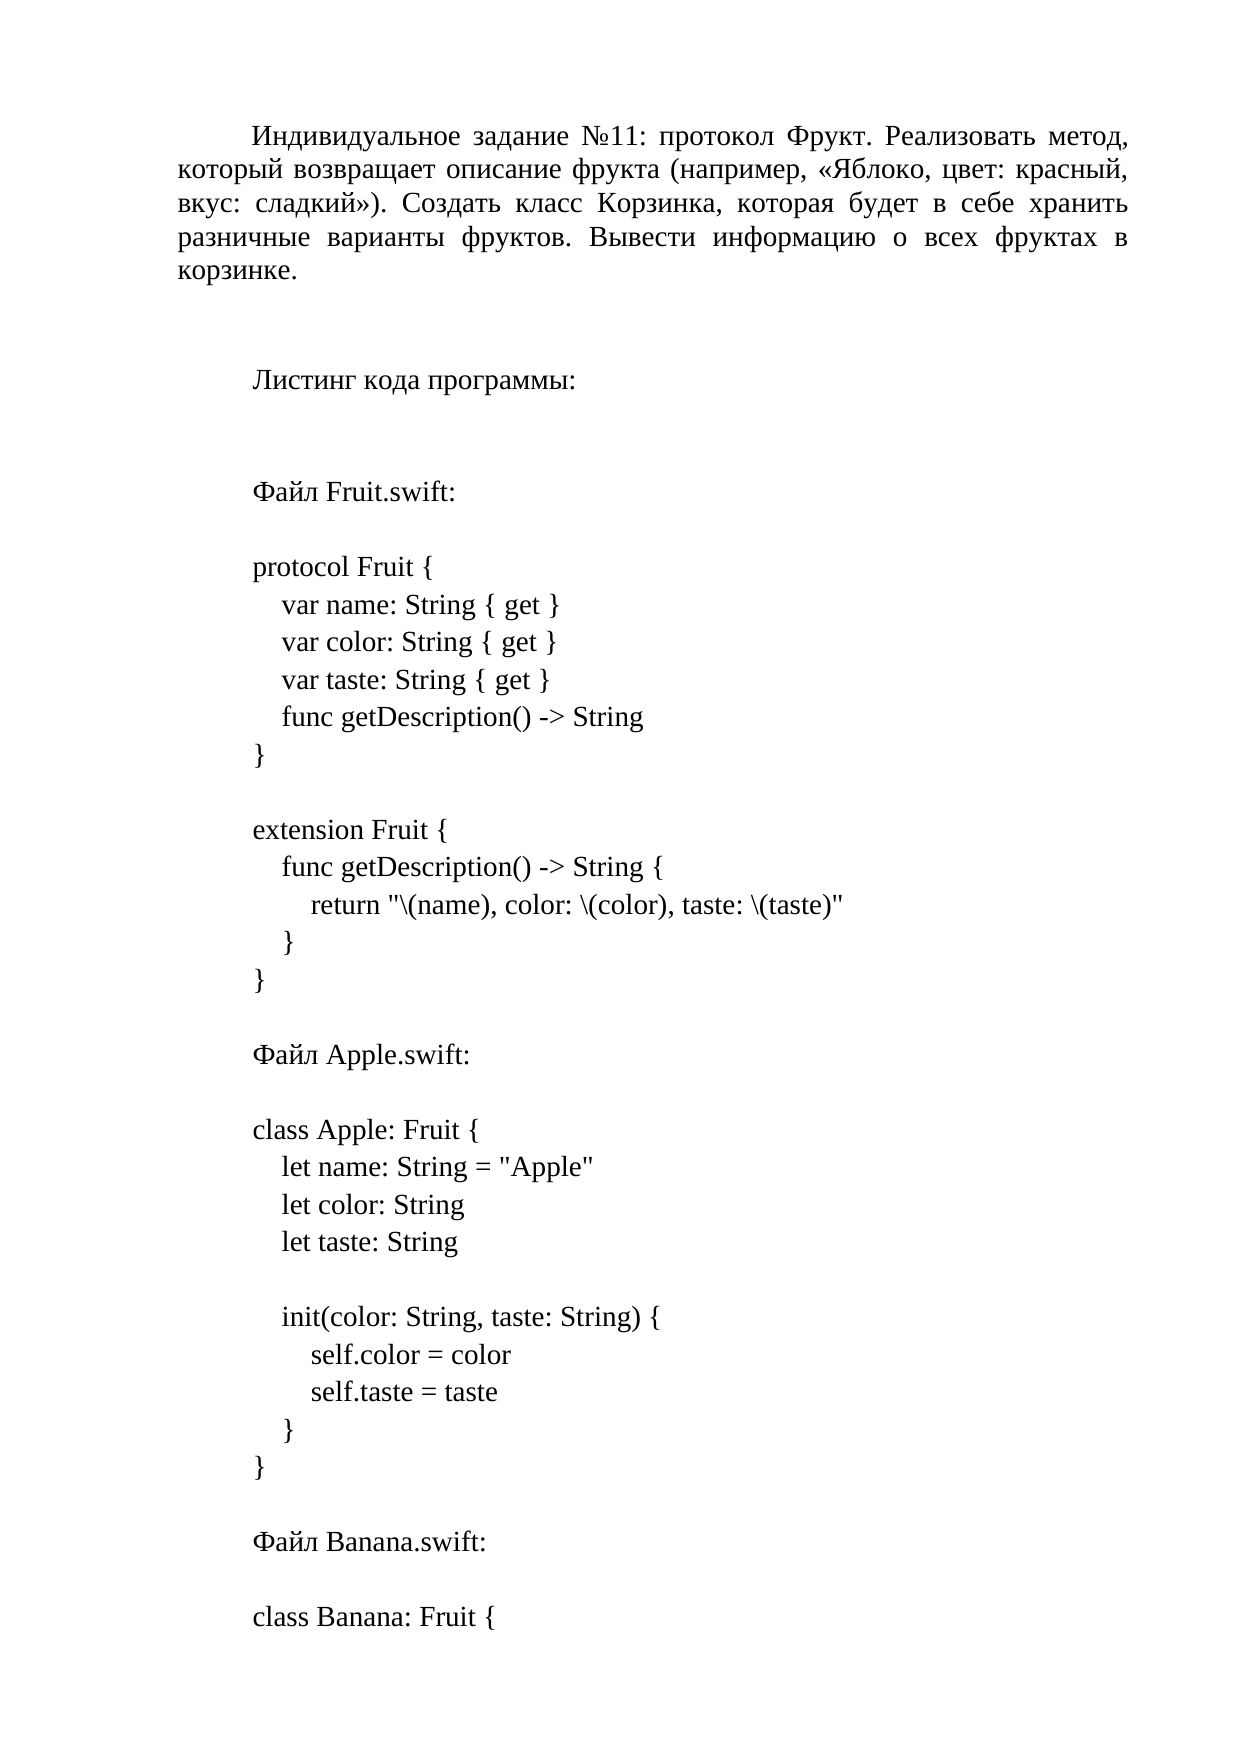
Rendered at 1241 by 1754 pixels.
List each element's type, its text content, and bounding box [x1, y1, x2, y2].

text func getDescription() -> String [177, 697, 1152, 734]
text } [177, 1447, 1152, 1484]
text Файл Apple.swift: [177, 1034, 1152, 1072]
text var color: String { get } [177, 622, 1152, 659]
text let taste: String [177, 1222, 1152, 1259]
text var taste: String { get } [177, 659, 1152, 697]
text class Banana: Fruit { [177, 1597, 1152, 1634]
text Файл Banana.swift: [177, 1522, 1152, 1559]
text Листинг кода программы: [177, 359, 1152, 397]
text } [177, 959, 1152, 997]
text let name: String = "Apple" [177, 1147, 1152, 1184]
text extension Fruit { [177, 809, 1152, 847]
text func getDescription() -> String { [177, 847, 1152, 884]
text self.taste = taste [177, 1372, 1152, 1409]
text let color: String [177, 1184, 1152, 1222]
list Индивидуальное задание №11: протокол Фрукт. Реализовать метод, который возвращает описание фрукта (например, «Яблоко, цвет: красный, вкус: сладкий»). Создать класс Корзинка, которая будет в себе хранить разничные варианты фруктов. Вывести информацию о всех фруктах в корзинке. [177, 118, 1129, 286]
text Файл Fruit.swift: [177, 472, 1152, 509]
text self.color = color [177, 1334, 1152, 1372]
text } [177, 922, 1152, 959]
text } [177, 734, 1152, 772]
text protocol Fruit { [177, 547, 1152, 584]
text class Apple: Fruit { [177, 1109, 1152, 1147]
text init(color: String, taste: String) { [177, 1297, 1152, 1334]
text return "\(name), color: \(color), taste: \(taste)" [177, 884, 1152, 922]
text } [177, 1409, 1152, 1447]
text var name: String { get } [177, 584, 1152, 622]
